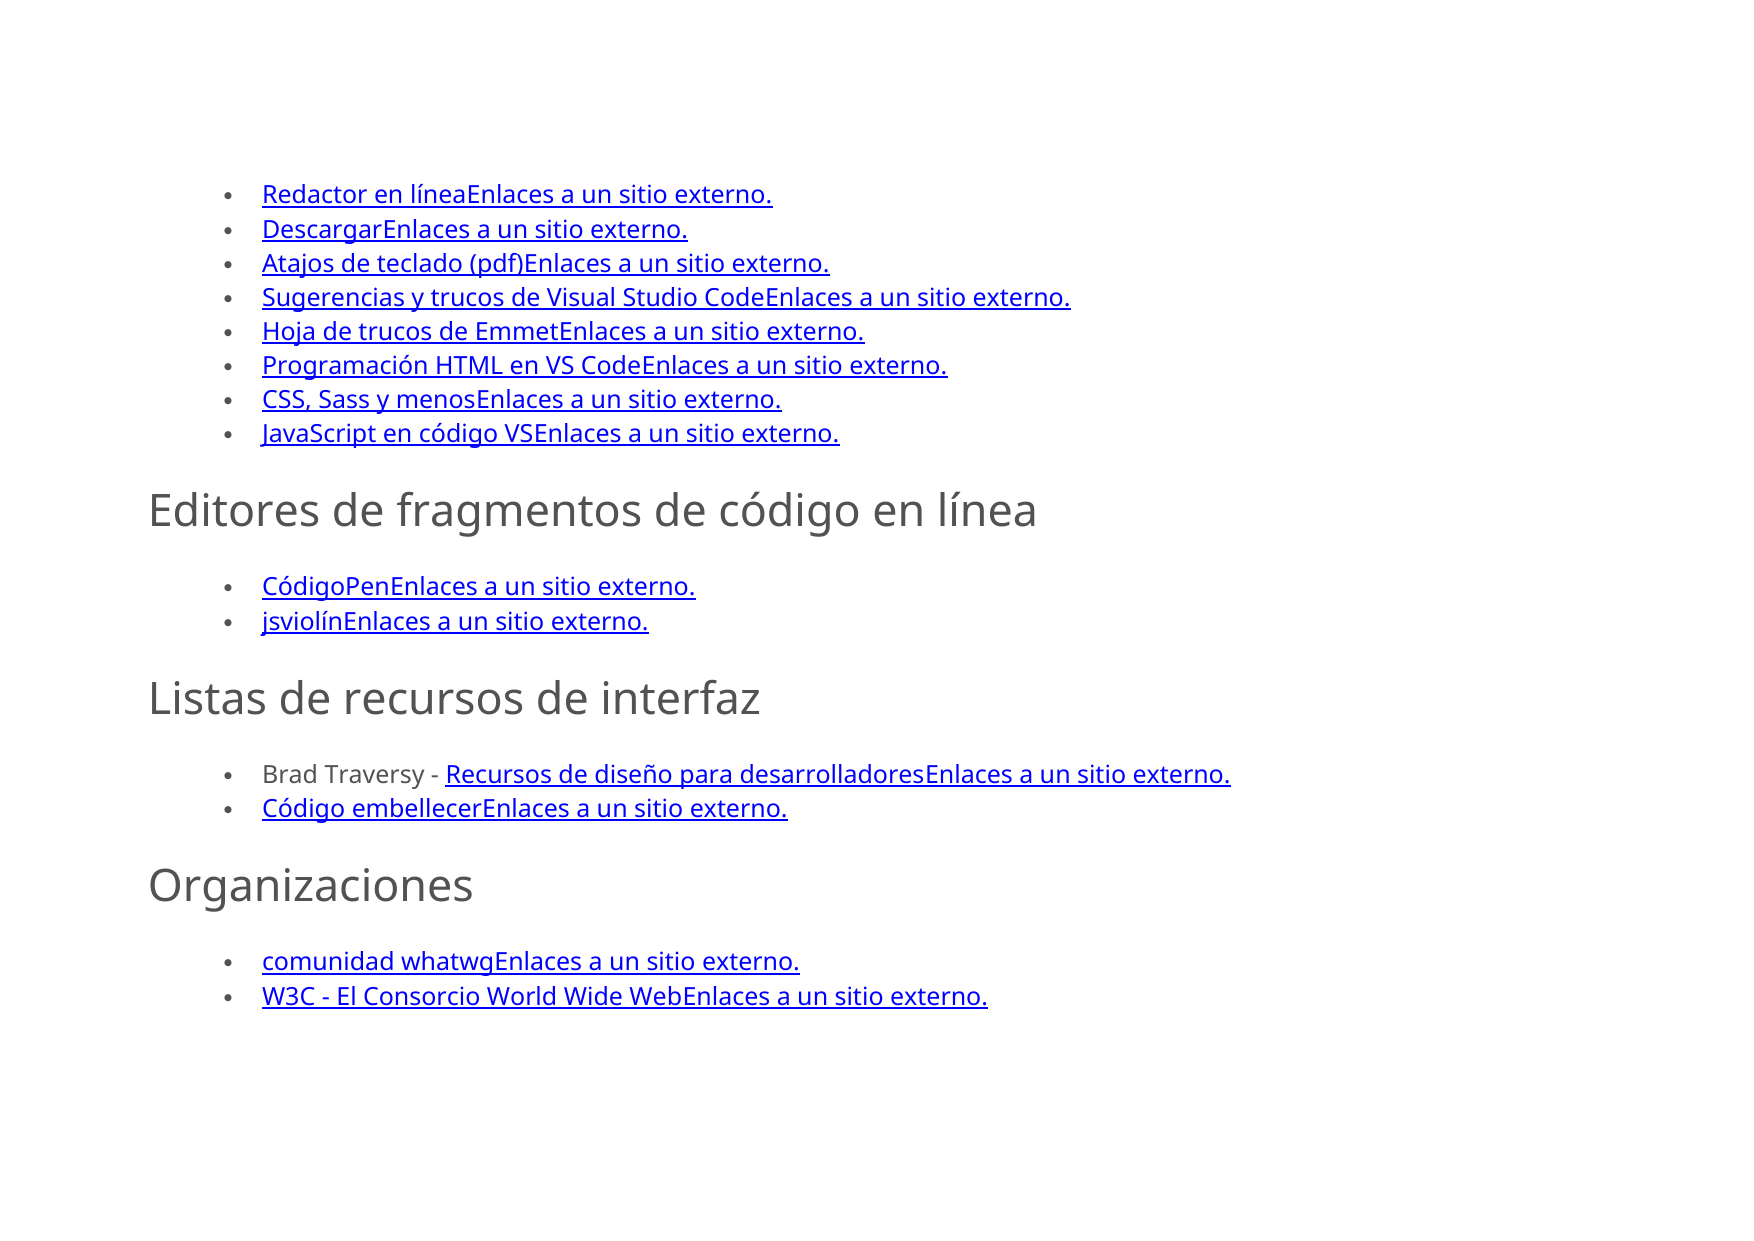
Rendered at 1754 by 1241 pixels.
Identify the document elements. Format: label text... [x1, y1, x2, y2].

text Listas de recursos de interfaz [148, 666, 1606, 727]
list Código embellecerEnlaces a un sitio externo. [224, 791, 1606, 825]
text Organizaciones [148, 854, 1606, 915]
text Editores de fragmentos de código en línea [148, 479, 1606, 540]
list Brad Traversy - Recursos de diseño para desarrolladoresEnlaces a un sitio externo. [224, 757, 1606, 791]
list comunidad whatwgEnlaces a un sitio externo. [224, 944, 1606, 978]
list CódigoPenEnlaces a un sitio externo. [224, 569, 1606, 603]
list CSS, Sass y menosEnlaces a un sitio externo. [224, 382, 1606, 416]
list jsviolínEnlaces a un sitio externo. [224, 603, 1606, 637]
list Redactor en líneaEnlaces a un sitio externo. [224, 177, 1606, 211]
list Atajos de teclado (pdf)Enlaces a un sitio externo. [224, 245, 1606, 279]
list W3C - El Consorcio World Wide WebEnlaces a un sitio externo. [224, 978, 1606, 1012]
list Hoja de trucos de EmmetEnlaces a un sitio externo. [224, 313, 1606, 347]
list Sugerencias y trucos de Visual Studio CodeEnlaces a un sitio externo. [224, 279, 1606, 313]
list Programación HTML en VS CodeEnlaces a un sitio externo. [224, 347, 1606, 382]
list DescargarEnlaces a un sitio externo. [224, 211, 1606, 245]
list JavaScript en código VSEnlaces a un sitio externo. [224, 416, 1606, 450]
